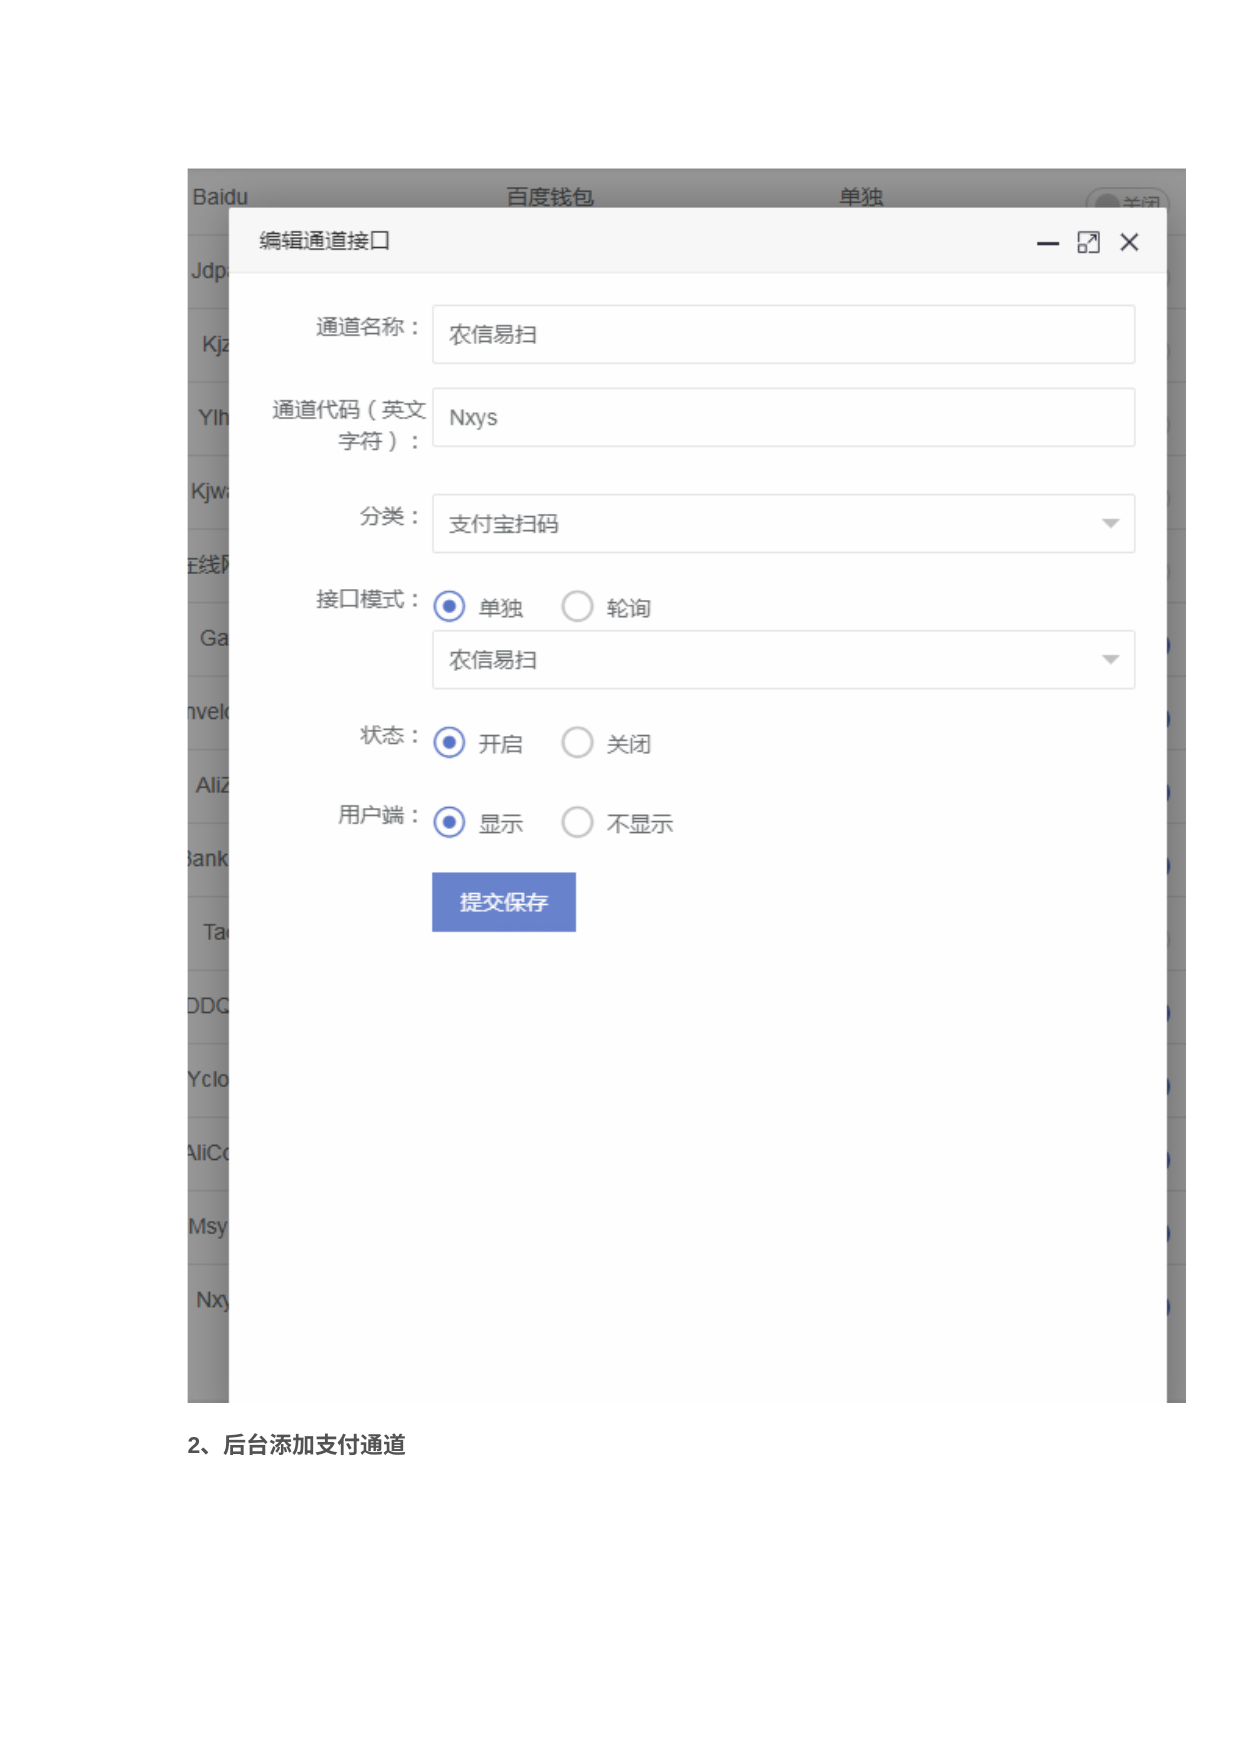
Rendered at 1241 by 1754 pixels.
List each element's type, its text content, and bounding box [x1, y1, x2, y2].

text 1、后台自己支付产品 2、后台添加支付通道 这里的英文名称一定填写 Nxys [187, 1403, 1053, 1462]
picture [187, 162, 1186, 1403]
